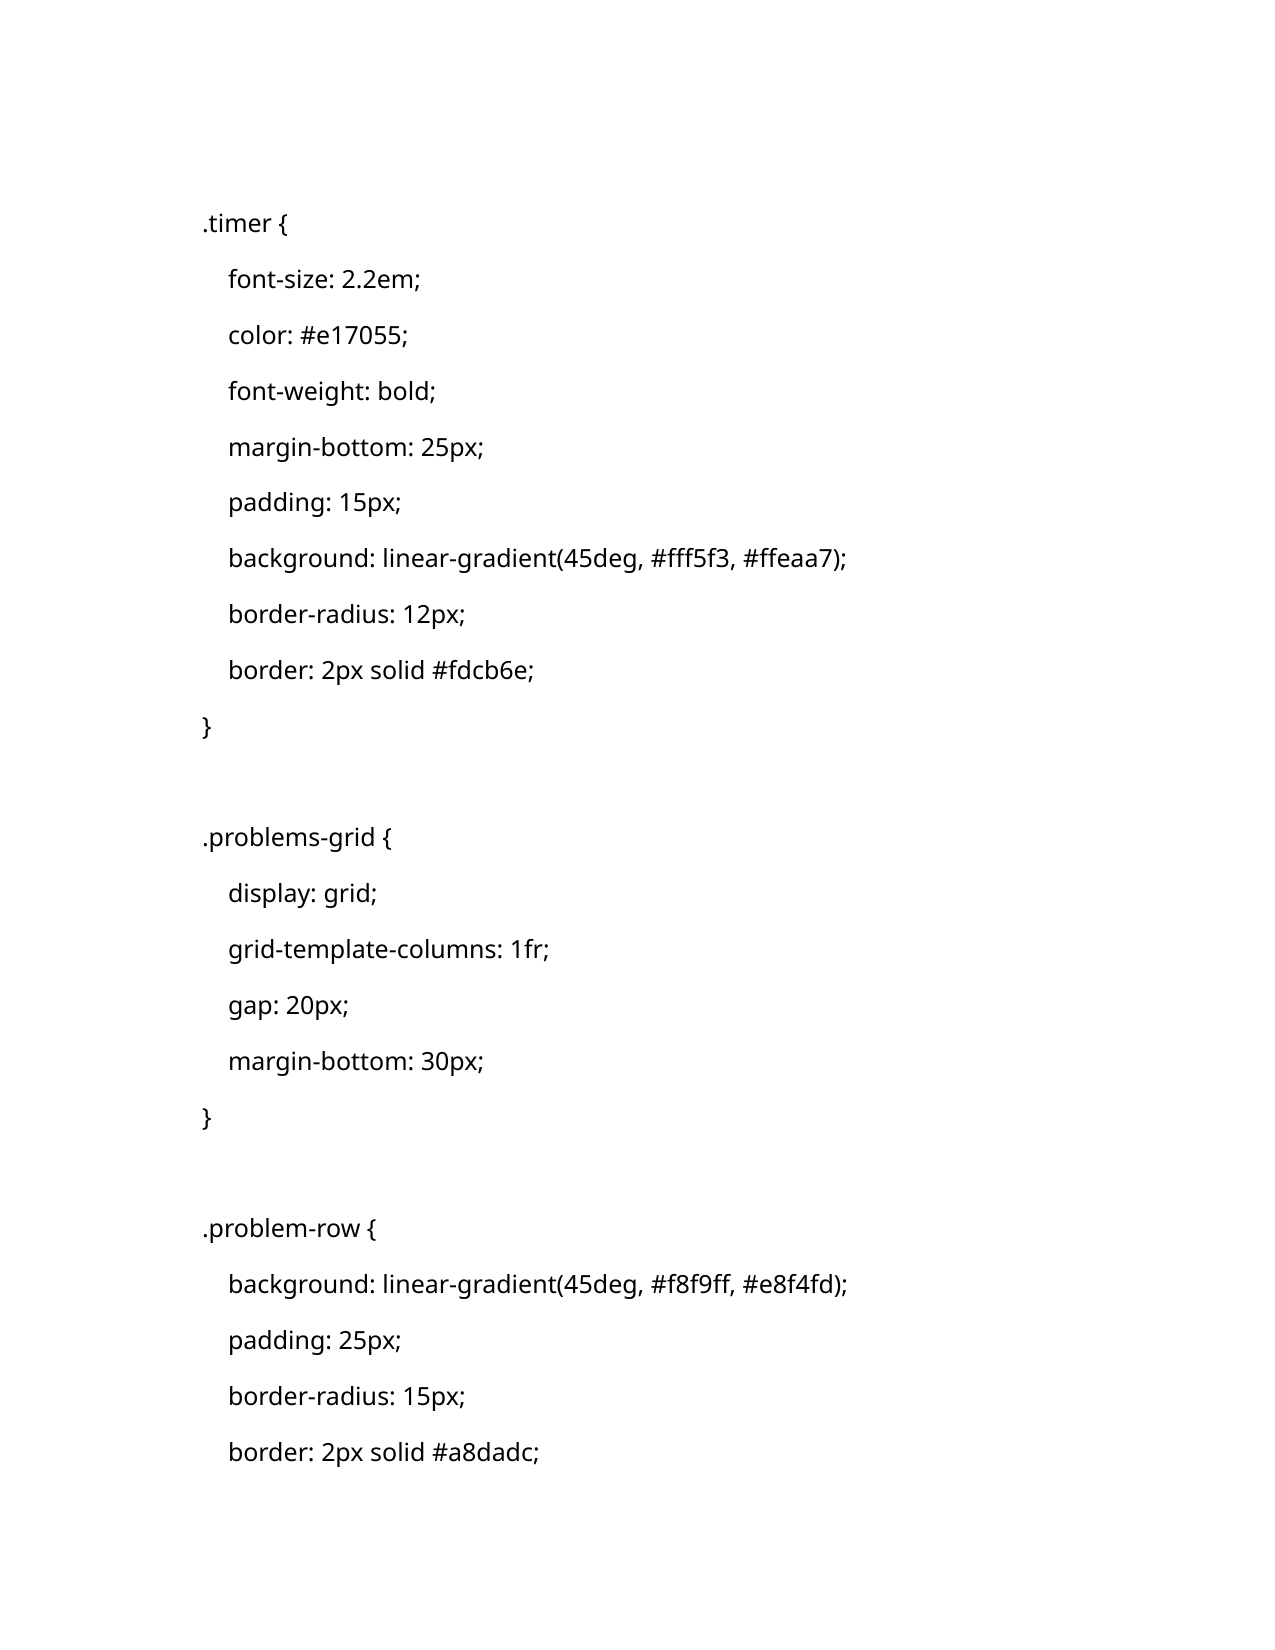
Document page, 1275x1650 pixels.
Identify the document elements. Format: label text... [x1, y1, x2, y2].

text background: linear-gradient(45deg, #fff5f3, #ffeaa7); [150, 541, 1125, 575]
text padding: 25px; [150, 1322, 1125, 1357]
text border: 2px solid #fdcb6e; [150, 652, 1125, 687]
text font-weight: bold; [150, 373, 1125, 407]
text } [150, 1099, 1125, 1133]
text grid-template-columns: 1fr; [150, 932, 1125, 966]
text border-radius: 15px; [150, 1378, 1125, 1412]
text .problem-row { [150, 1211, 1125, 1245]
text border: 2px solid #a8dadc; [150, 1434, 1125, 1468]
text margin-bottom: 25px; [150, 429, 1125, 463]
text gap: 20px; [150, 987, 1125, 1022]
text background: linear-gradient(45deg, #f8f9ff, #e8f4fd); [150, 1267, 1125, 1301]
text padding: 15px; [150, 485, 1125, 519]
text color: #e17055; [150, 317, 1125, 352]
text display: grid; [150, 876, 1125, 910]
text .timer { [150, 206, 1125, 240]
text margin-bottom: 30px; [150, 1043, 1125, 1077]
text .problems-grid { [150, 820, 1125, 854]
text } [150, 708, 1125, 742]
text border-radius: 12px; [150, 597, 1125, 631]
text font-size: 2.2em; [150, 262, 1125, 296]
